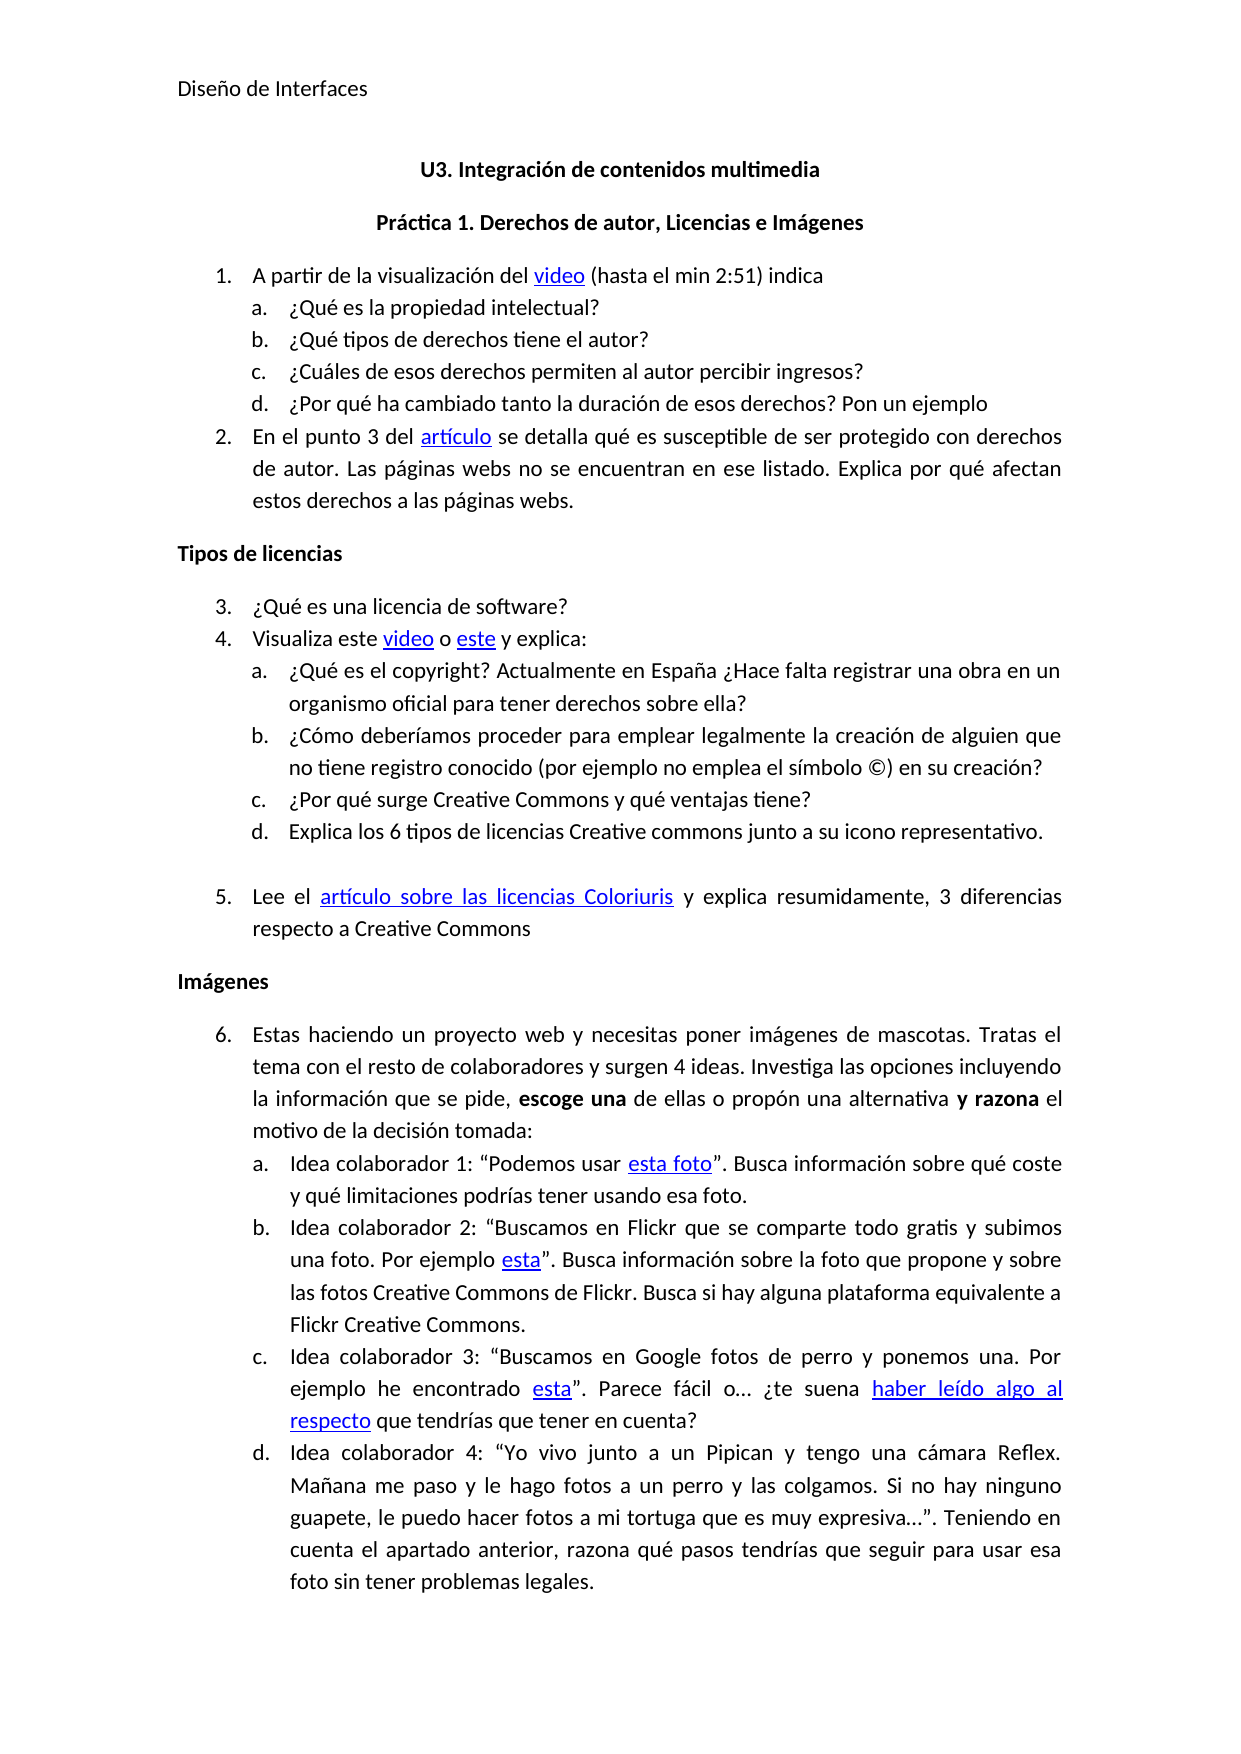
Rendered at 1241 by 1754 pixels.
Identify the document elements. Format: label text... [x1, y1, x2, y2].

list ¿Qué es el copyright? Actualmente en España ¿Hace falta registrar una obra en un organismo oficial para tener derechos sobre ella? [251, 657, 1063, 717]
list Visualiza este video o este y explica: [215, 624, 1063, 652]
text Tipos de licencias [177, 539, 1063, 567]
list A partir de la visualización del video (hasta el min 2:51) indica [215, 261, 1063, 289]
text Práctica 1. Derechos de autor, Licencias e Imágenes [177, 208, 1063, 236]
list ¿Cómo deberíamos proceder para emplear legalmente la creación de alguien que no tiene registro conocido (por ejemplo no emplea el símbolo ©) en su creación? [251, 721, 1063, 781]
list ¿Qué tipos de derechos tiene el autor? [251, 325, 1063, 353]
list Idea colaborador 3: “Buscamos en Google fotos de perro y ponemos una. Por ejemplo he encontrado esta”. Parece fácil o… ¿te suena haber leído algo al respecto que tendrías que tener en cuenta? [252, 1342, 1063, 1434]
list ¿Qué es la propiedad intelectual? [251, 293, 1063, 321]
list Explica los 6 tipos de licencias Creative commons junto a su icono representativo. [251, 817, 1063, 846]
list ¿Qué es una licencia de software? [215, 592, 1063, 620]
list Idea colaborador 2: “Buscamos en Flickr que se comparte todo gratis y subimos una foto. Por ejemplo esta”. Busca información sobre la foto que propone y sobre las fotos Creative Commons de Flickr. Busca si hay alguna plataforma equivalente a Flickr Creative Commons. [252, 1213, 1063, 1338]
list Estas haciendo un proyecto web y necesitas poner imágenes de mascotas. Tratas el tema con el resto de colaboradores y surgen 4 ideas. Investiga las opciones incluyendo la información que se pide, escoge una de ellas o propón una alternativa y razona el motivo de la decisión tomada: [215, 1020, 1063, 1145]
list ¿Por qué ha cambiado tanto la duración de esos derechos? Pon un ejemplo [251, 389, 1063, 418]
list Idea colaborador 4: “Yo vivo junto a un Pipican y tengo una cámara Reflex. Mañana me paso y le hago fotos a un perro y las colgamos. Si no hay ninguno guapete, le puedo hacer fotos a mi tortuga que es muy expresiva…”. Teniendo en cuenta el apartado anterior, razona qué pasos tendrías que seguir para usar esa foto sin tener problemas legales. [252, 1438, 1063, 1595]
text U3. Integración de contenidos multimedia [177, 155, 1063, 183]
list Idea colaborador 1: “Podemos usar esta foto”. Busca información sobre qué coste y qué limitaciones podrías tener usando esa foto. [252, 1149, 1063, 1209]
list ¿Cuáles de esos derechos permiten al autor percibir ingresos? [251, 357, 1063, 385]
text Imágenes [177, 967, 1063, 995]
list En el punto 3 del artículo se detalla qué es susceptible de ser protegido con derechos de autor. Las páginas webs no se encuentran en ese listado. Explica por qué afectan estos derechos a las páginas webs. [215, 422, 1063, 514]
list Lee el artículo sobre las licencias Coloriuris y explica resumidamente, 3 diferencias respecto a Creative Commons [215, 882, 1063, 942]
list ¿Por qué surge Creative Commons y qué ventajas tiene? [251, 785, 1063, 813]
